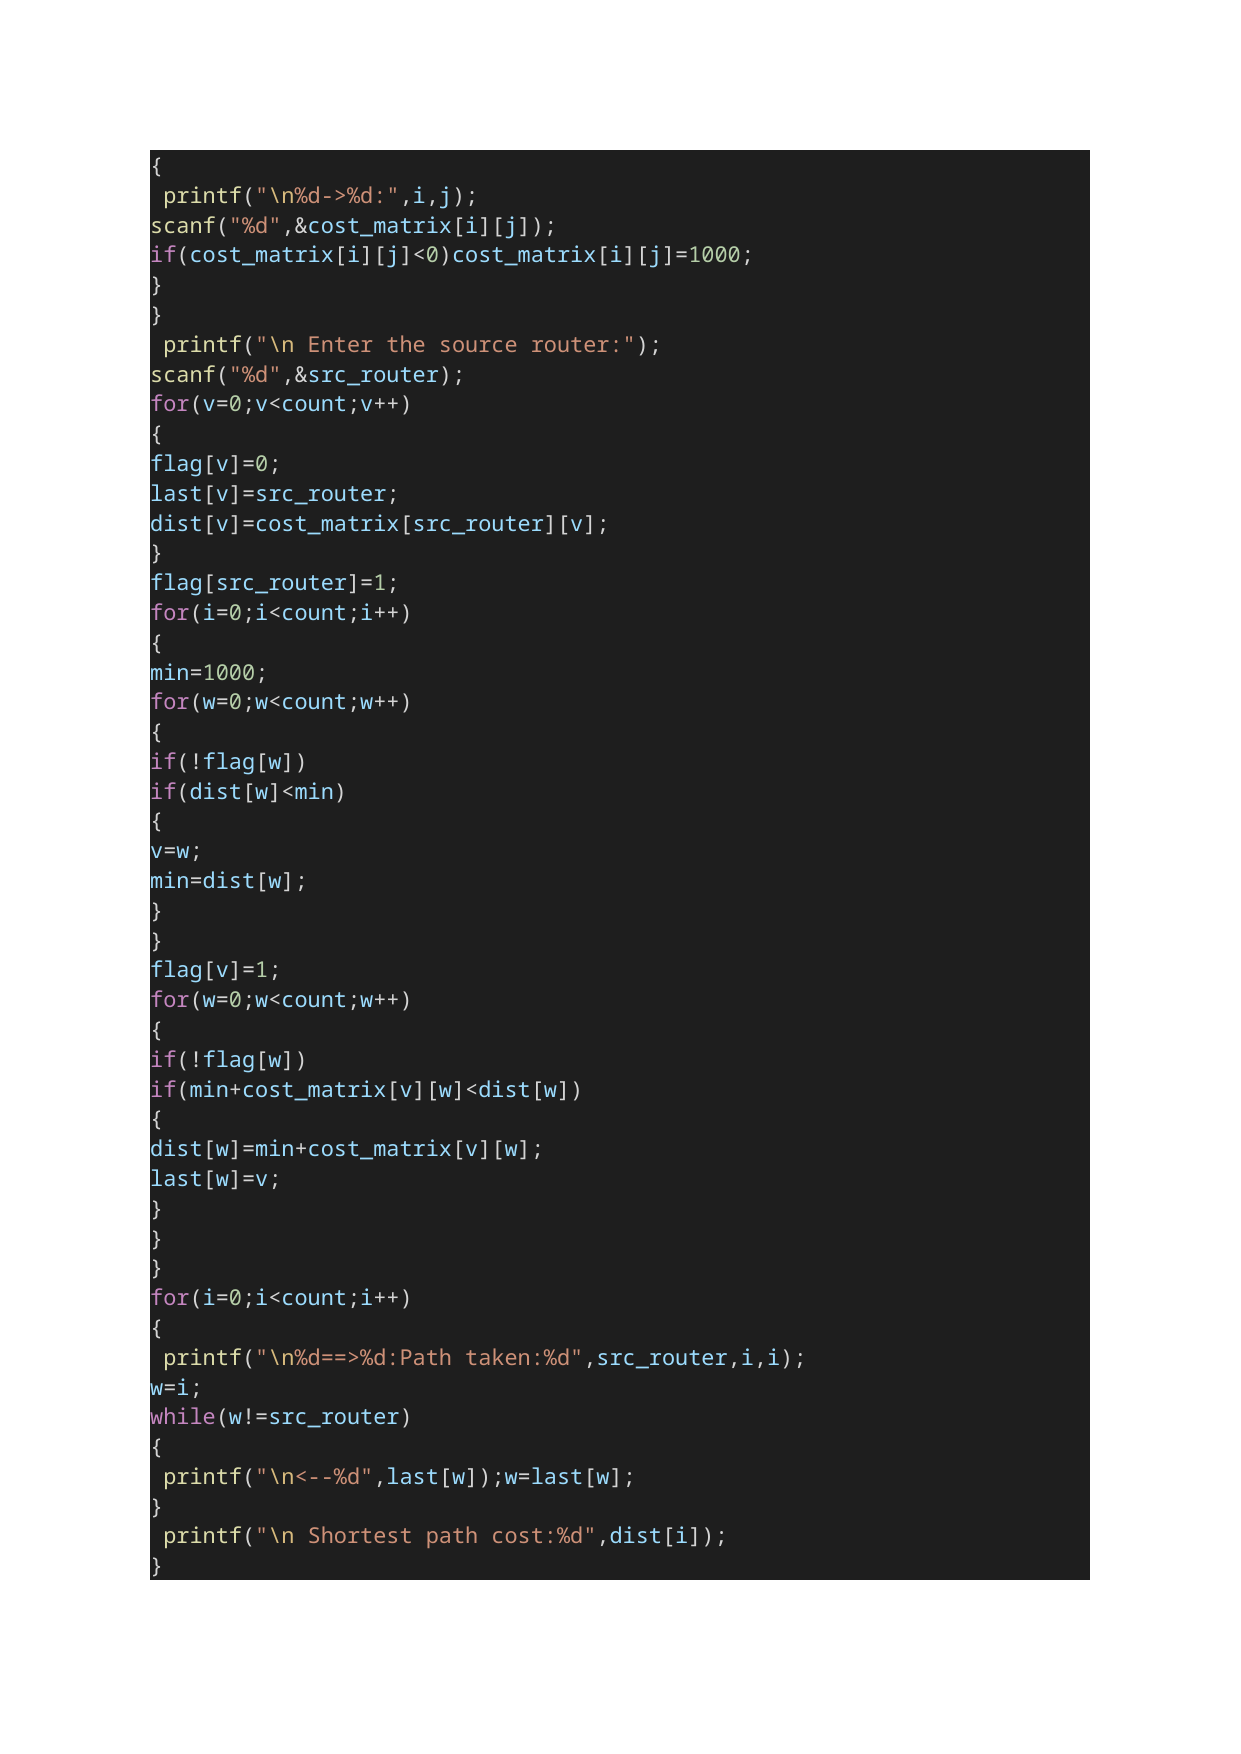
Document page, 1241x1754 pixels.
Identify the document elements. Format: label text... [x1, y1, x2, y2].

text { [150, 1103, 1090, 1133]
text for(i=0;i<count;i++) [150, 597, 1090, 627]
text { [150, 805, 1090, 835]
text { [150, 1431, 1090, 1461]
text } [150, 1550, 1090, 1580]
text printf("\n Enter the source router:"); [150, 329, 1090, 358]
text } [150, 1252, 1090, 1282]
text scanf("%d",&cost_matrix[i][j]); [150, 209, 1090, 239]
text dist[w]=min+cost_matrix[v][w]; [150, 1133, 1090, 1163]
text printf("\n%d->%d:",i,j); [150, 180, 1090, 209]
text { [150, 716, 1090, 746]
text for(i=0;i<count;i++) [150, 1282, 1090, 1312]
text printf("\n<--%d",last[w]);w=last[w]; [150, 1461, 1090, 1491]
text for(w=0;w<count;w++) [150, 686, 1090, 716]
text { [150, 150, 1090, 180]
text if(!flag[w]) [150, 1044, 1090, 1073]
text if(dist[w]<min) [150, 776, 1090, 805]
text dist[v]=cost_matrix[src_router][v]; [150, 507, 1090, 537]
text } [150, 1222, 1090, 1252]
text { [150, 1014, 1090, 1044]
text v=w; [150, 835, 1090, 865]
text } [150, 537, 1090, 567]
text } [150, 924, 1090, 954]
text last[w]=v; [150, 1163, 1090, 1193]
text { [150, 627, 1090, 656]
text scanf("%d",&src_router); [150, 358, 1090, 388]
text min=1000; [150, 656, 1090, 686]
text for(w=0;w<count;w++) [150, 984, 1090, 1014]
text { [150, 1312, 1090, 1342]
text { [150, 418, 1090, 448]
text for(v=0;v<count;v++) [150, 388, 1090, 418]
text printf("\n Shortest path cost:%d",dist[i]); [150, 1520, 1090, 1550]
text printf("\n%d==>%d:Path taken:%d",src_router,i,i); [150, 1342, 1090, 1371]
text w=i; [150, 1371, 1090, 1401]
text } [150, 269, 1090, 299]
text } [150, 299, 1090, 329]
text if(min+cost_matrix[v][w]<dist[w]) [150, 1073, 1090, 1103]
text } [150, 1491, 1090, 1520]
text } [150, 1193, 1090, 1222]
text if(!flag[w]) [150, 746, 1090, 776]
text while(w!=src_router) [150, 1401, 1090, 1431]
text last[v]=src_router; [150, 478, 1090, 507]
text min=dist[w]; [150, 865, 1090, 895]
text } [150, 895, 1090, 924]
text flag[v]=0; [150, 448, 1090, 478]
text flag[v]=1; [150, 954, 1090, 984]
text if(cost_matrix[i][j]<0)cost_matrix[i][j]=1000; [150, 239, 1090, 269]
text flag[src_router]=1; [150, 567, 1090, 597]
